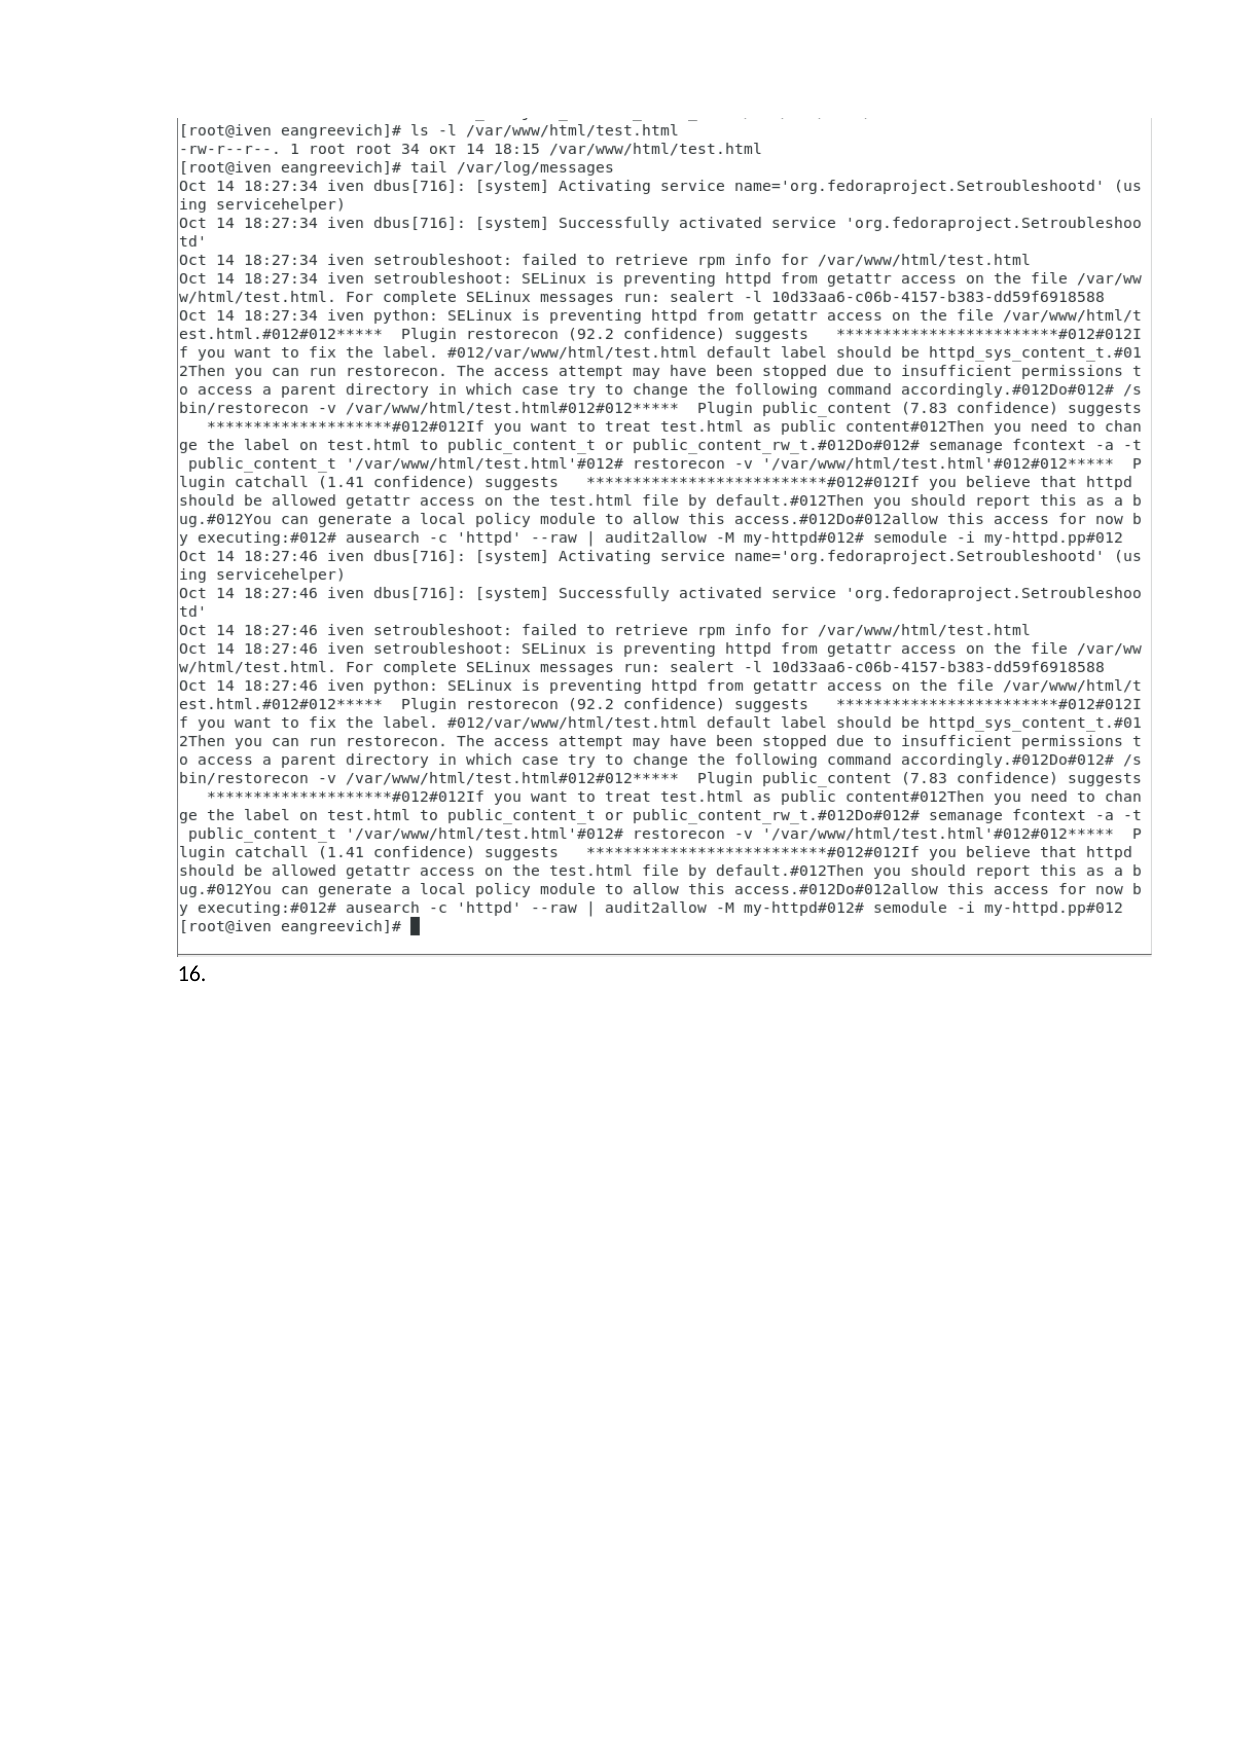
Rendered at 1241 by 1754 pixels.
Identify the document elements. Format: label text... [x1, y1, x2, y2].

list 16. [177, 959, 1152, 987]
picture [177, 118, 1152, 957]
